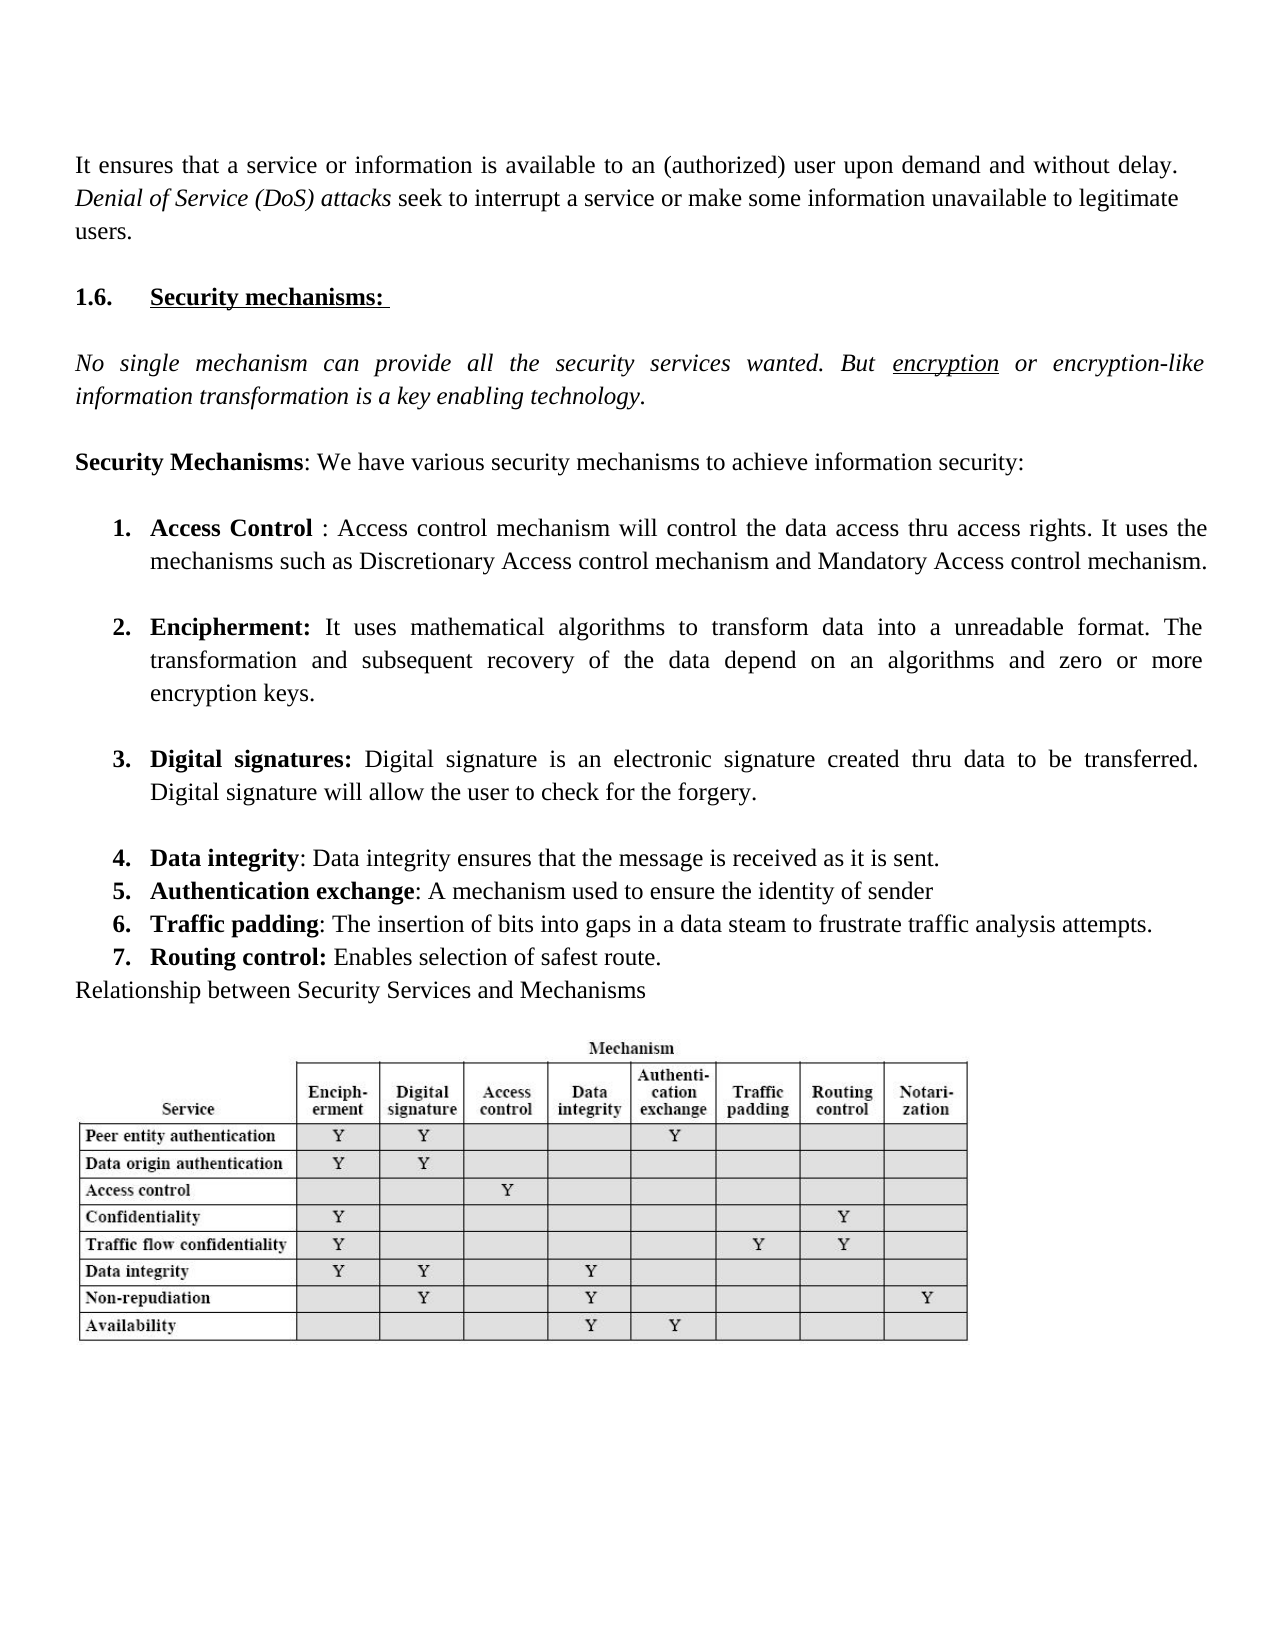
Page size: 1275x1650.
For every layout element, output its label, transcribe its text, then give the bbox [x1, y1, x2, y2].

list Security mechanisms: [75, 282, 1210, 311]
list Encipherment: It uses mathematical algorithms to transform data into a unreadable format. The transformation and subsequent recovery of the data depend on an algorithms and zero or more encryption keys. [112, 612, 1204, 707]
text It ensures that a service or information is available to an (authorized) user upon demand and without delay. Denial of Service (DoS) attacks seek to interrupt a service or make some information unavailable to legitimate users. [75, 150, 1179, 245]
text Security Mechanisms: We have various security mechanisms to achieve information security: [75, 447, 1210, 476]
text No single mechanism can provide all the security services wanted. But encryption or encryption-like information transformation is a key enabling technology. [75, 348, 1204, 410]
list Access Control : Access control mechanism will control the data access thru access rights. It uses the mechanisms such as Discretionary Access control mechanism and Mandatory Access control mechanism. [112, 513, 1208, 575]
list Routing control: Enables selection of safest route. [112, 942, 1210, 971]
list Traffic padding: The insertion of bits into gaps in a data steam to frustrate traffic analysis attempts. [112, 909, 1210, 938]
list Authentication exchange: A mechanism used to ensure the identity of sender [112, 876, 1210, 905]
list Data integrity: Data integrity ensures that the message is received as it is sent. [112, 843, 1210, 872]
picture [76, 1039, 973, 1345]
list Digital signatures: Digital signature is an electronic signature created thru data to be transferred. Digital signature will allow the user to check for the forgery. [112, 744, 1200, 806]
text Relationship between Security Services and Mechanisms [75, 976, 1210, 1004]
